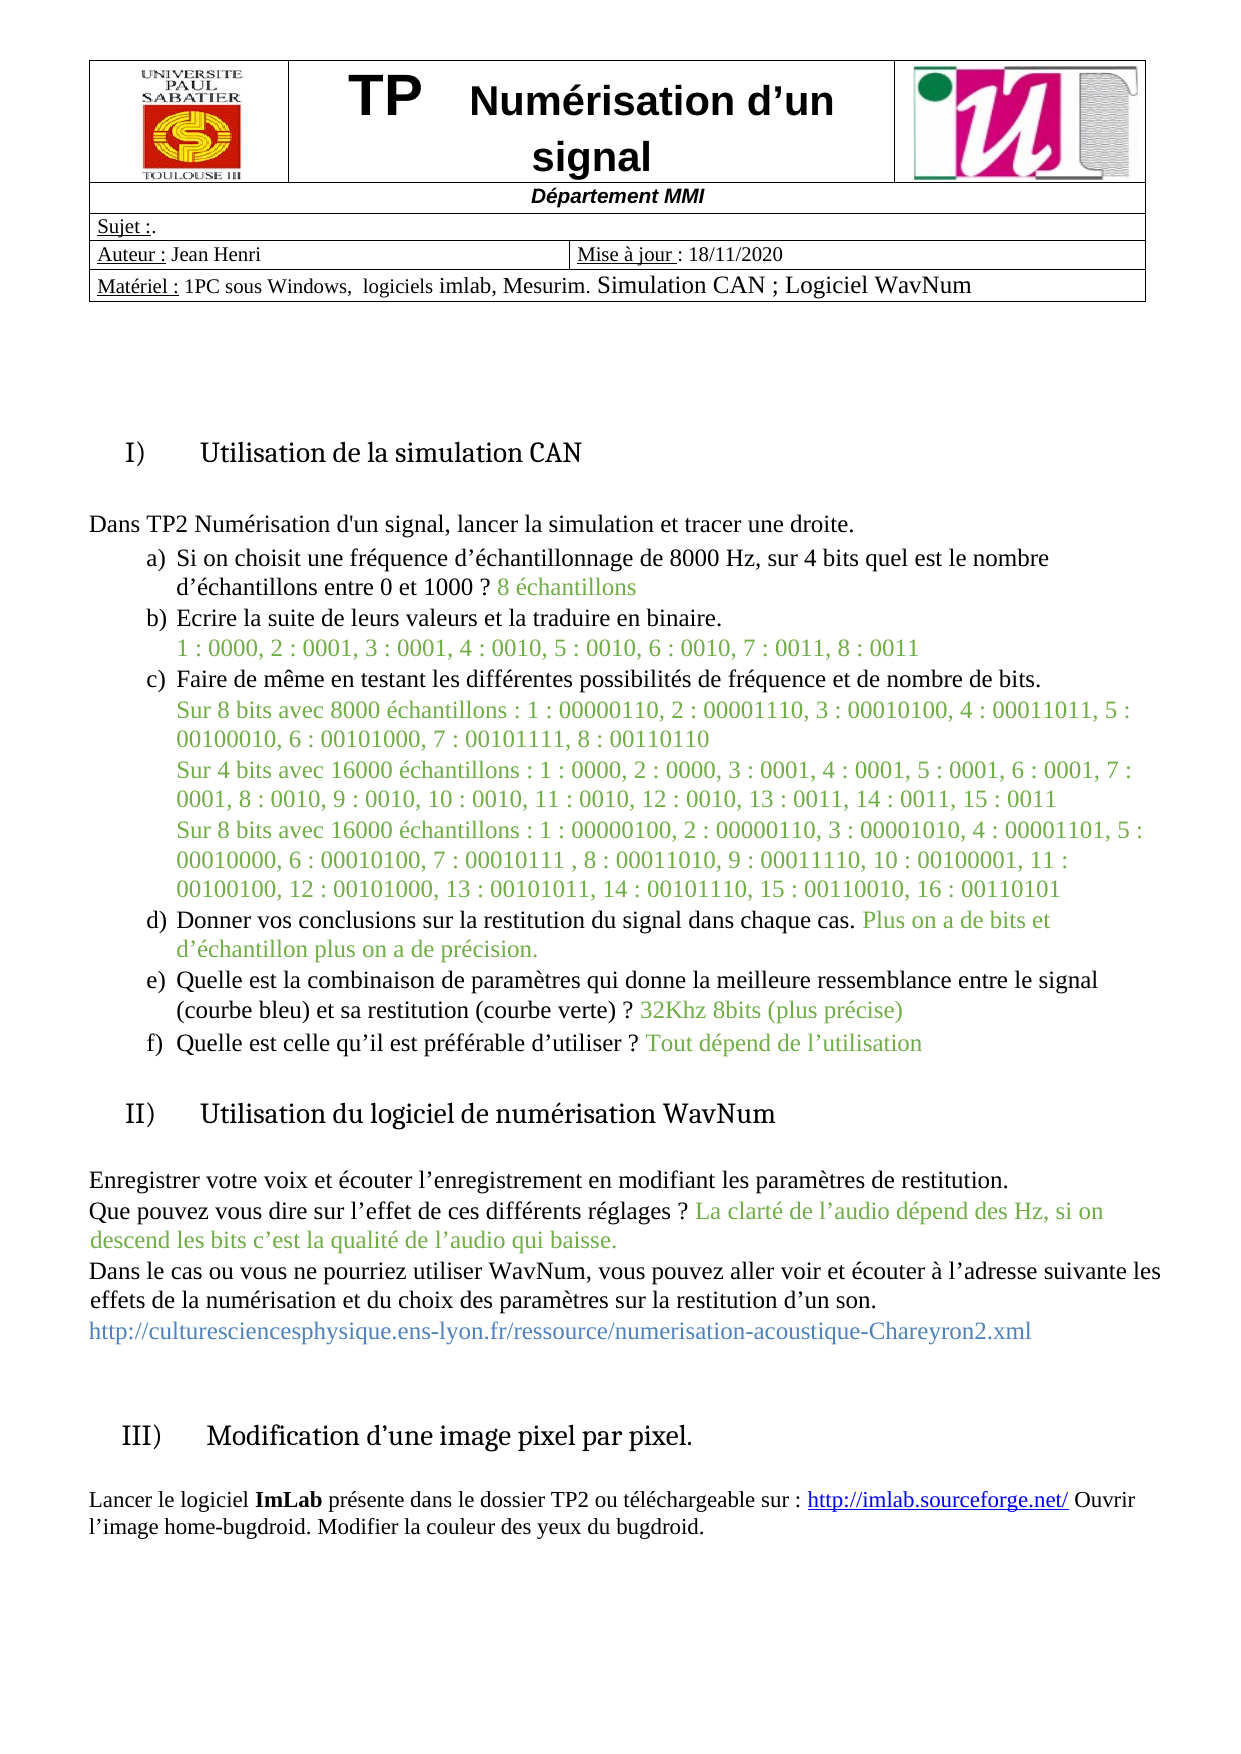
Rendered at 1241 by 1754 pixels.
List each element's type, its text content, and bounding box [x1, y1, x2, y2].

list Donner vos conclusions sur la restitution du signal dans chaque cas. Plus on a de bits et d’échantillon plus on a de précision. [146, 905, 1162, 963]
list Si on choisit une fréquence d’échantillonnage de 8000 Hz, sur 4 bits quel est le nombre d’échantillons entre 0 et 1000 ? 8 échantillons [146, 543, 1162, 601]
subtitle Utilisation de la simulation CAN [125, 436, 1162, 470]
subtitle Utilisation du logiciel de numérisation WavNum [125, 1097, 1162, 1131]
text http://culturesciencesphysique.ens-lyon.fr/ressource/numerisation-acoustique-Chareyron2.xml [89, 1316, 1162, 1345]
table_cell Auteur : Jean Henri [90, 241, 569, 268]
table_header [90, 61, 288, 182]
list Quelle est la combinaison de paramètres qui donne la meilleure ressemblance entre le signal (courbe bleu) et sa restitution (courbe verte) ? 32Khz 8bits (plus précise) [146, 965, 1162, 1023]
text Sur 8 bits avec 8000 échantillons : 1 : 00000110, 2 : 00001110, 3 : 00010100, 4 : 00011011, 5 : 00100010, 6 : 00101000, 7 : 00101111, 8 : 00110110 [176, 695, 1162, 753]
picture [141, 66, 243, 180]
list Ecrire la suite de leurs valeurs et la traduire en binaire. [146, 603, 1162, 632]
table_cell Mise à jour : 18/11/2020 [570, 241, 1145, 268]
table_cell Sujet :. [90, 214, 1145, 240]
text Dans TP2 Numérisation d'un signal, lancer la simulation et tracer une droite. [89, 509, 1162, 538]
picture [913, 66, 1138, 180]
table_cell Matériel : 1PC sous Windows, logiciels imlab, Mesurim. Simulation CAN ; Logiciel WavNum [90, 270, 1145, 301]
table_header [895, 61, 1145, 182]
text Lancer le logiciel ImLab présente dans le dossier TP2 ou téléchargeable sur : http://imlab.sourceforge.net/ Ouvrir l’image home-bugdroid. Modifier la couleur des yeux du bugdroid. [89, 1486, 1135, 1539]
list Faire de même en testant les différentes possibilités de fréquence et de nombre de bits. [146, 664, 1162, 693]
text Sur 4 bits avec 16000 échantillons : 1 : 0000, 2 : 0000, 3 : 0001, 4 : 0001, 5 : 0001, 6 : 0001, 7 : 0001, 8 : 0010, 9 : 0010, 10 : 0010, 11 : 0010, 12 : 0010, 13 : 0011, 14 : 0011, 15 : 0011 [176, 755, 1162, 813]
list Quelle est celle qu’il est préférable d’utiliser ? Tout dépend de l’utilisation [146, 1028, 1162, 1057]
text 1 : 0000, 2 : 0001, 3 : 0001, 4 : 0010, 5 : 0010, 6 : 0010, 7 : 0011, 8 : 0011 [176, 633, 1162, 662]
text III) Modification d’une image pixel par pixel. [89, 1419, 1162, 1453]
table_header TP Numérisation d’un signal [289, 61, 894, 182]
text Sur 8 bits avec 16000 échantillons : 1 : 00000100, 2 : 00000110, 3 : 00001010, 4 : 00001101, 5 : 00010000, 6 : 00010100, 7 : 00010111 , 8 : 00011010, 9 : 00011110, 10 : 00100001, 11 : 00100100, 12 : 00101000, 13 : 00101011, 14 : 00101110, 15 : 00110010, 16 : 00110101 [176, 815, 1162, 903]
text Dans le cas ou vous ne pourriez utiliser WavNum, vous pouvez aller voir et écouter à l’adresse suivante les effets de la numérisation et du choix des paramètres sur la restitution d’un son. [89, 1256, 1162, 1314]
text Enregistrer votre voix et écouter l’enregistrement en modifiant les paramètres de restitution. [89, 1165, 1162, 1194]
text Que pouvez vous dire sur l’effet de ces différents réglages ? La clarté de l’audio dépend des Hz, si on descend les bits c’est la qualité de l’audio qui baisse. [89, 1196, 1162, 1254]
table_cell Département MMI [90, 183, 1145, 212]
